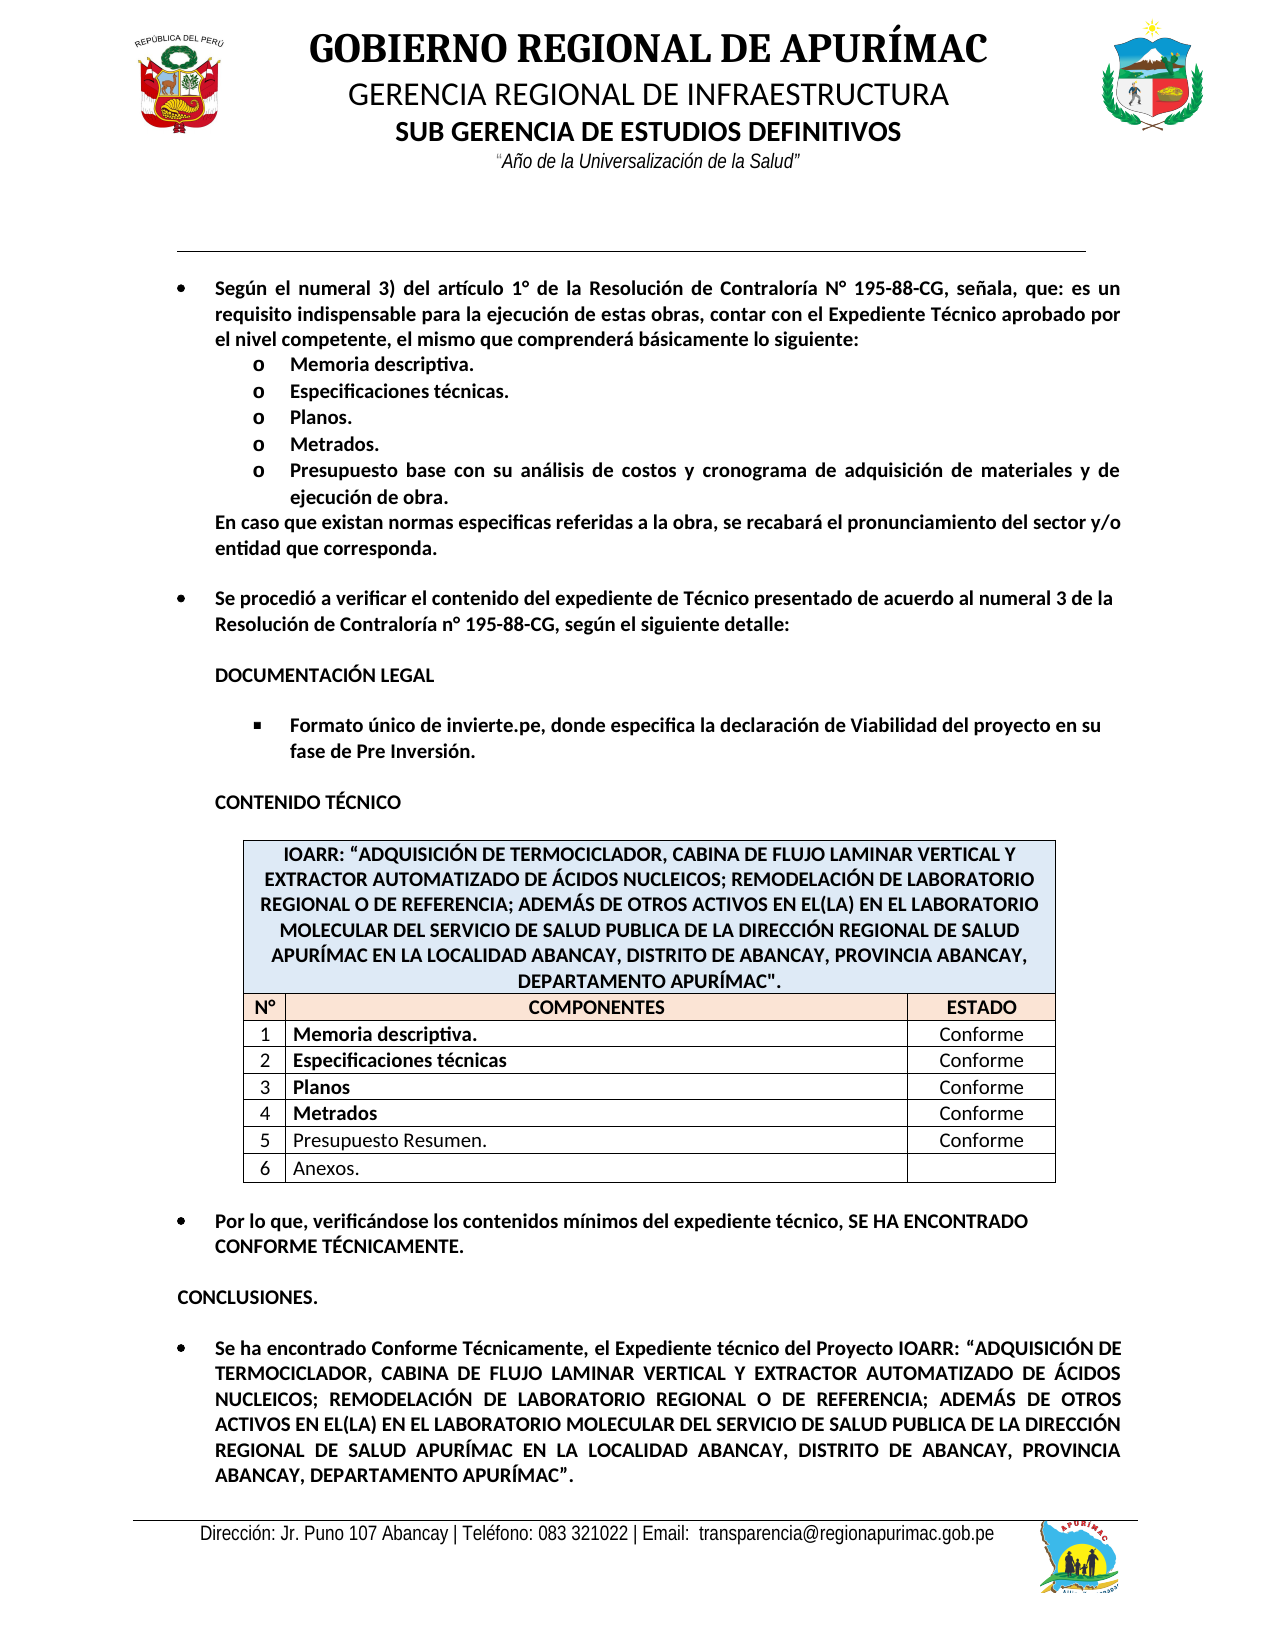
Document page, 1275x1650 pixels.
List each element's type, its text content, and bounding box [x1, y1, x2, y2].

list Memoria descriptiva. [252, 352, 1122, 378]
table_cell Metrados [286, 1100, 907, 1126]
table_cell Conforme [908, 1021, 1055, 1046]
list Según el numeral 3) del artículo 1° de la Resolución de Contraloría N° 195-88-CG, señala, que: es un requisito indispensable para la ejecución de estas obras, contar con el Expediente Técnico aprobado por el nivel competente, el mismo que comprenderá básicamente lo siguiente: [177, 275, 1122, 352]
table_cell 4 [244, 1100, 285, 1126]
text CONCLUSIONES. [177, 1284, 1122, 1310]
table_cell Planos [286, 1074, 907, 1099]
table_cell Conforme [908, 1127, 1055, 1152]
table_header IOARR: “ADQUISICIÓN DE TERMOCICLADOR, CABINA DE FLUJO LAMINAR VERTICAL Y EXTRACTOR AUTOMATIZADO DE ÁCIDOS NUCLEICOS; REMODELACIÓN DE LABORATORIO REGIONAL O DE REFERENCIA; ADEMÁS DE OTROS ACTIVOS EN EL(LA) EN EL LABORATORIO MOLECULAR DEL SERVICIO DE SALUD PUBLICA DE LA DIRECCIÓN REGIONAL DE SALUD APURÍMAC EN LA LOCALIDAD ABANCAY, DISTRITO DE ABANCAY, PROVINCIA ABANCAY, DEPARTAMENTO APURÍMAC". [244, 841, 1055, 993]
table_cell Presupuesto Resumen. [286, 1127, 907, 1152]
table_cell Conforme [908, 1100, 1055, 1126]
list Formato único de invierte.pe, donde especifica la declaración de Viabilidad del proyecto en su fase de Pre Inversión. [252, 713, 1122, 763]
list Metrados. [252, 431, 1122, 457]
table_cell ESTADO [908, 994, 1055, 1020]
table_cell COMPONENTES [286, 994, 907, 1020]
list Planos. [252, 404, 1122, 431]
table_cell N° [244, 994, 285, 1020]
table_cell 5 [244, 1127, 285, 1152]
table_cell 1 [244, 1021, 285, 1046]
table_cell Memoria descriptiva. [286, 1021, 907, 1046]
list En caso que existan normas especificas referidas a la obra, se recabará el pronunciamiento del sector y/o entidad que corresponda. [215, 509, 1122, 560]
table_cell 2 [244, 1047, 285, 1073]
list Presupuesto base con su análisis de costos y cronograma de adquisición de materiales y de ejecución de obra. [252, 457, 1122, 509]
list Especificaciones técnicas. [252, 378, 1122, 404]
table_cell 6 [244, 1154, 285, 1182]
table_cell 3 [244, 1074, 285, 1099]
list CONTENIDO TÉCNICO [215, 789, 1122, 814]
list Se procedió a verificar el contenido del expediente de Técnico presentado de acuerdo al numeral 3 de la Resolución de Contraloría n° 195-88-CG, según el siguiente detalle: [177, 586, 1122, 636]
list Por lo que, verificándose los contenidos mínimos del expediente técnico, SE HA ENCONTRADO CONFORME TÉCNICAMENTE. [177, 1208, 1122, 1259]
picture [132, 34, 225, 134]
picture [1101, 17, 1204, 135]
table_cell Especificaciones técnicas [286, 1047, 907, 1073]
table_cell Conforme [908, 1047, 1055, 1073]
picture [1039, 1520, 1119, 1593]
table_cell Conforme [908, 1074, 1055, 1099]
table_cell [908, 1154, 1055, 1182]
table_cell Anexos. [286, 1154, 907, 1182]
list DOCUMENTACIÓN LEGAL [215, 662, 1122, 687]
list Se ha encontrado Conforme Técnicamente, el Expediente técnico del Proyecto IOARR: “ADQUISICIÓN DE TERMOCICLADOR, CABINA DE FLUJO LAMINAR VERTICAL Y EXTRACTOR AUTOMATIZADO DE ÁCIDOS NUCLEICOS; REMODELACIÓN DE LABORATORIO REGIONAL O DE REFERENCIA; ADEMÁS DE OTROS ACTIVOS EN EL(LA) EN EL LABORATORIO MOLECULAR DEL SERVICIO DE SALUD PUBLICA DE LA DIRECCIÓN REGIONAL DE SALUD APURÍMAC EN LA LOCALIDAD ABANCAY, DISTRITO DE ABANCAY, PROVINCIA ABANCAY, DEPARTAMENTO APURÍMAC”. [177, 1335, 1122, 1488]
